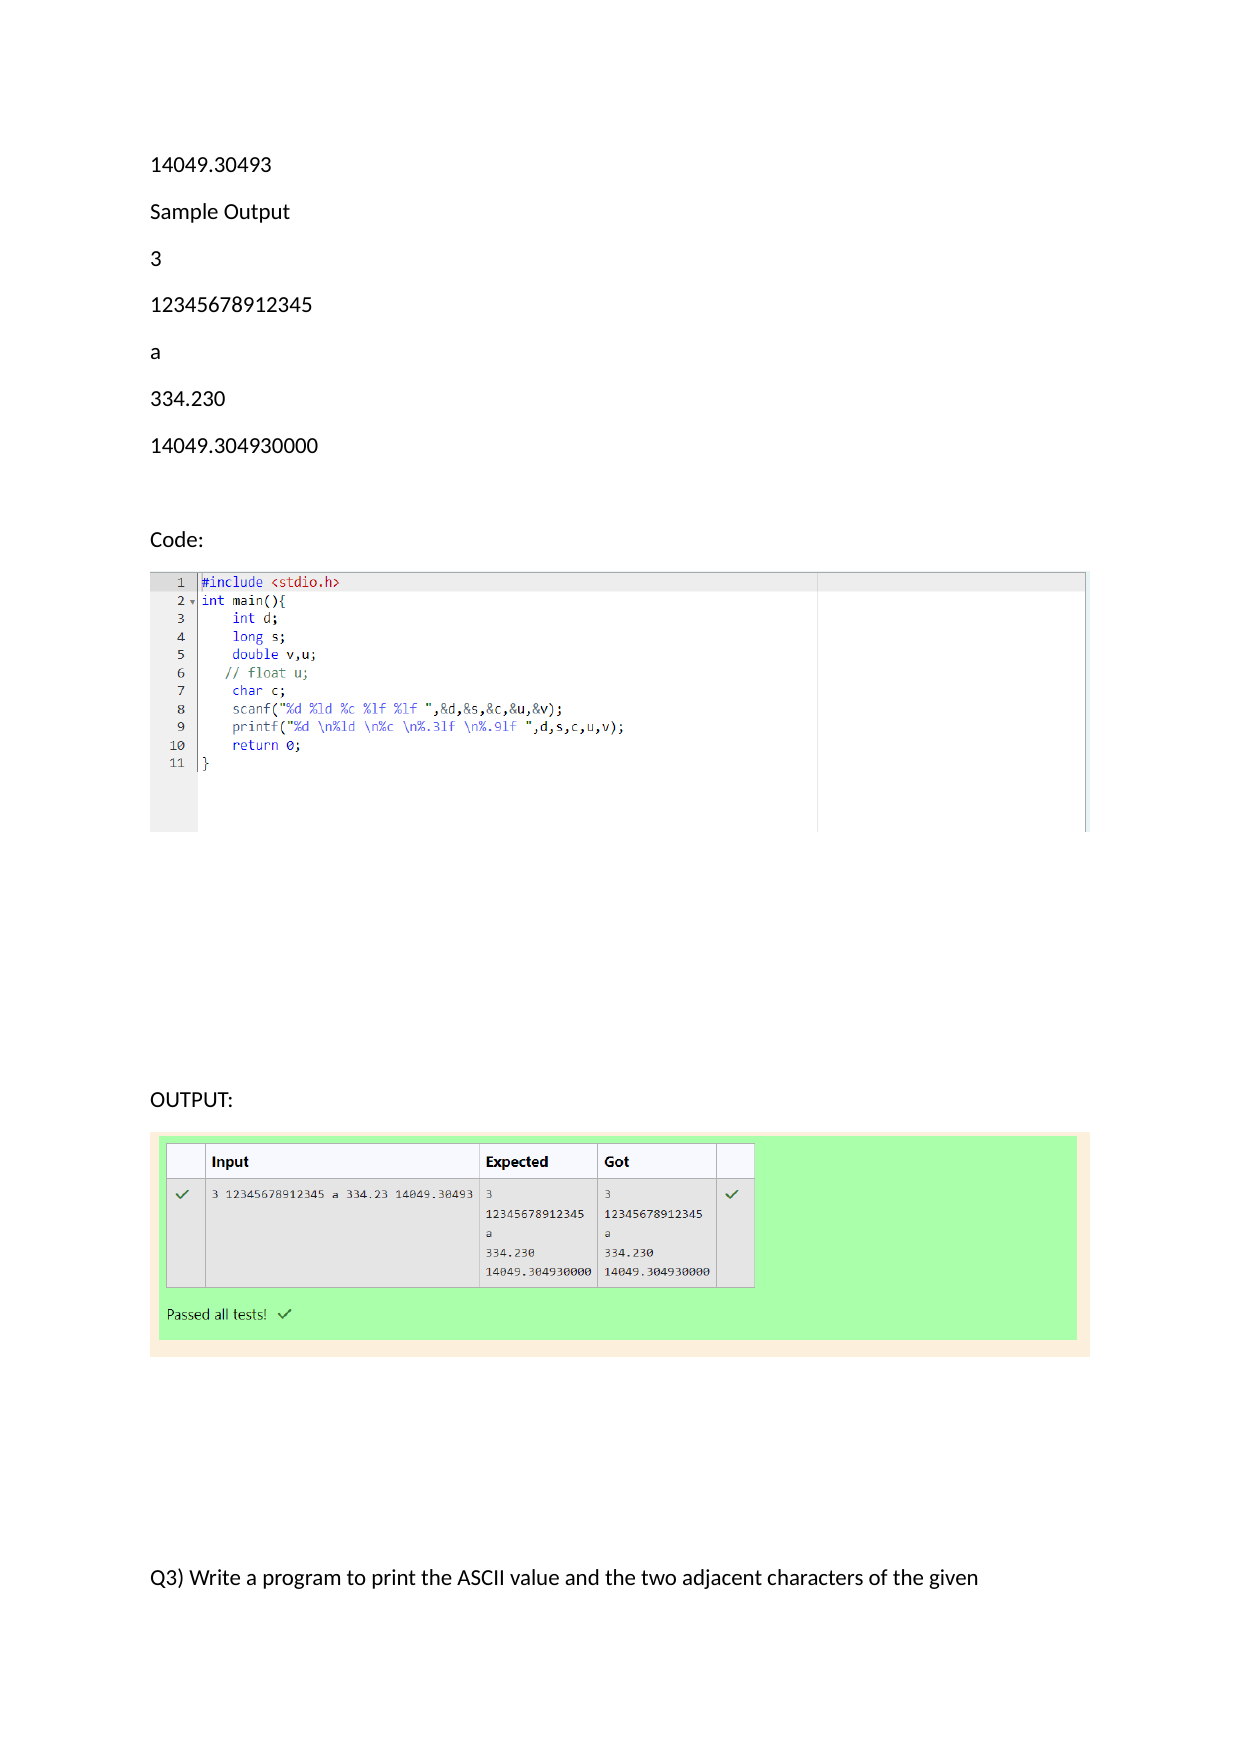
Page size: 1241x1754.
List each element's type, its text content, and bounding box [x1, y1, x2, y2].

text 14049.304930000 [150, 431, 1090, 459]
text Q3) Write a program to print the ASCII value and the two adjacent characters of the given [150, 1563, 1090, 1591]
text OUTPUT: [150, 1085, 1090, 1113]
text 12345678912345 [150, 291, 1090, 319]
text 334.230 [150, 384, 1090, 412]
text 3 [150, 244, 1090, 272]
text Code: [150, 525, 1090, 553]
text Sample Output [150, 197, 1090, 225]
picture [150, 1132, 1090, 1357]
picture [150, 571, 1090, 832]
text a [150, 337, 1090, 366]
text 14049.30493 [150, 150, 1090, 178]
